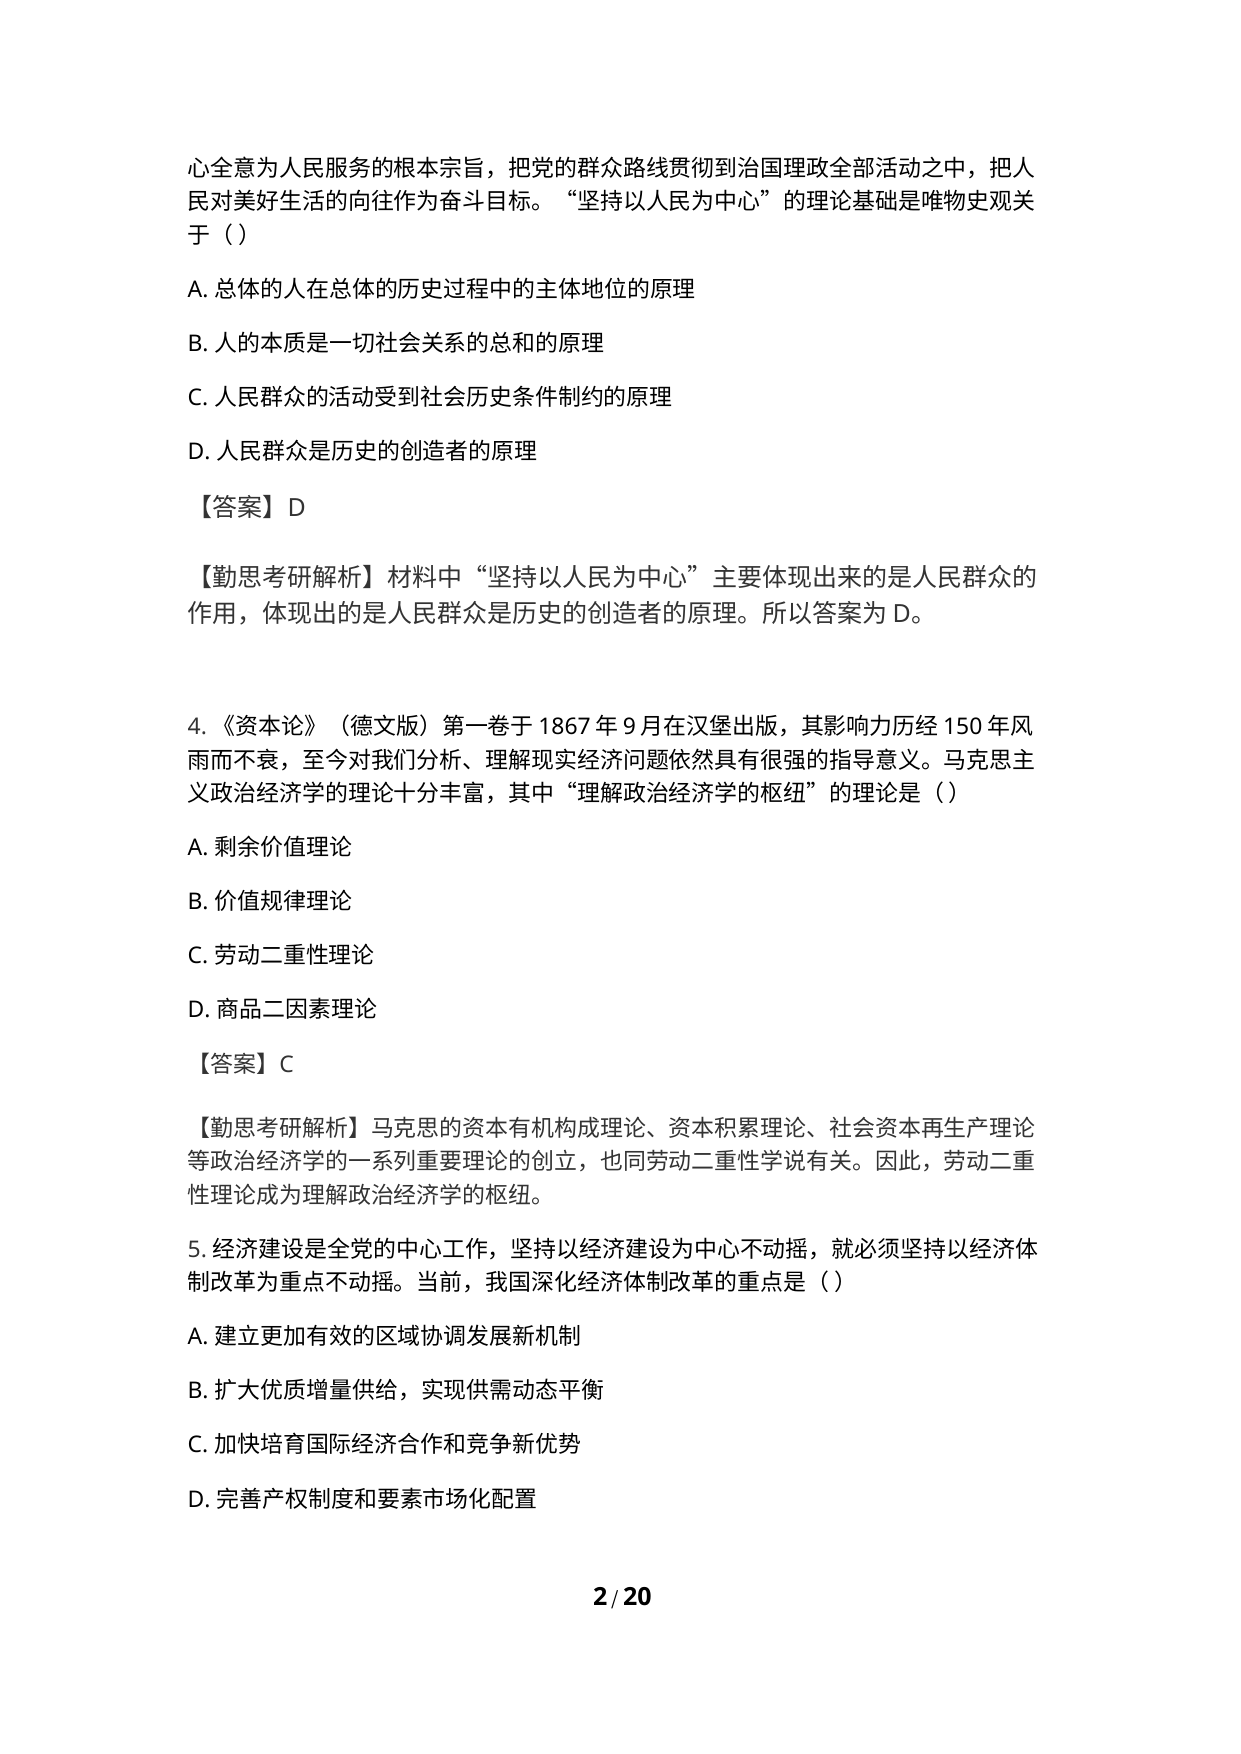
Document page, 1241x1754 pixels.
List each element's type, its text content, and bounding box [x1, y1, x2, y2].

text 【答案】D 【勤思考研解析】材料中“坚持以人民为中心”主要体现出来的是人民群众的作用，体现出的是人民群众是历史的创造者的原理。所以答案为D。 [187, 487, 1053, 630]
text 5. 经济建设是全党的中心工作，坚持以经济建设为中心不动摇，就必须坚持以经济体制改革为重点不动摇。当前，我国深化经济体制改革的重点是（ ） [187, 1231, 1053, 1297]
text D. 完善产权制度和要素市场化配置 [187, 1480, 1053, 1514]
text B. 价值规律理论 [187, 883, 1053, 916]
text A. 剩余价值理论 [187, 829, 1053, 862]
text D. 商品二因素理论 [187, 991, 1053, 1024]
text C. 加快培育国际经济合作和竞争新优势 [187, 1426, 1053, 1459]
text 4. 《资本论》（德文版）第一卷于1867年9月在汉堡出版，其影响力历经150年风雨而不衰，至今对我们分析、理解现实经济问题依然具有很强的指导意义。马克思主义政治经济学的理论十分丰富，其中“理解政治经济学的枢纽”的理论是（ ） [187, 646, 1053, 808]
text C. 人民群众的活动受到社会历史条件制约的原理 [187, 379, 1053, 412]
text A. 建立更加有效的区域协调发展新机制 [187, 1318, 1053, 1351]
text 【答案】C 【勤思考研解析】马克思的资本有机构成理论、资本积累理论、社会资本再生产理论等政治经济学的一系列重要理论的创立，也同劳动二重性学说有关。因此，劳动二重性理论成为理解政治经济学的枢纽。 [187, 1045, 1053, 1210]
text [187, 150, 1053, 250]
text B. 扩大优质增量供给，实现供需动态平衡 [187, 1372, 1053, 1405]
text B. 人的本质是一切社会关系的总和的原理 [187, 325, 1053, 358]
text A. 总体的人在总体的历史过程中的主体地位的原理 [187, 271, 1053, 304]
text C. 劳动二重性理论 [187, 937, 1053, 970]
text D. 人民群众是历史的创造者的原理 [187, 433, 1053, 466]
